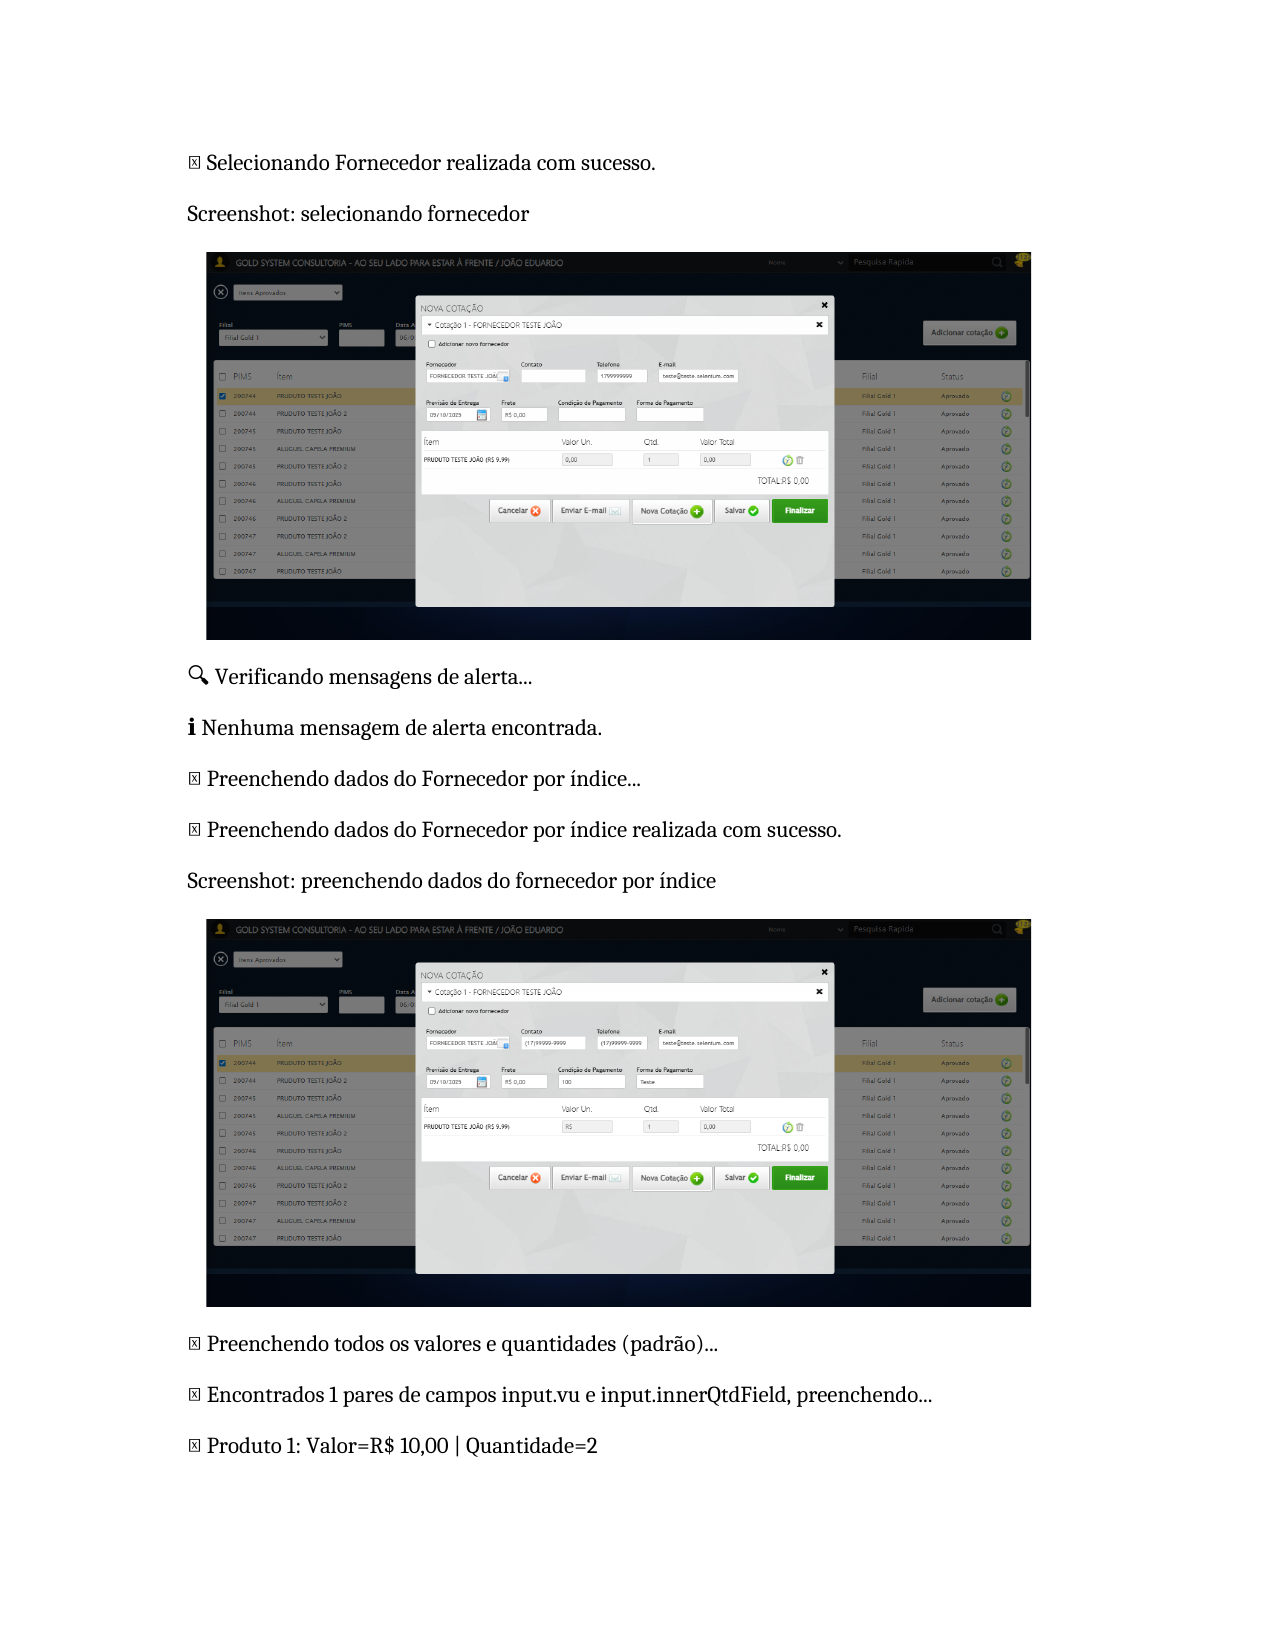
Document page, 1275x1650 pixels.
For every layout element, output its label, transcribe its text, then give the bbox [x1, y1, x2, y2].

picture [206, 252, 1032, 640]
text Screenshot: selecionando fornecedor [187, 201, 1087, 227]
text 🔄 Preenchendo dados do Fornecedor por índice... [187, 766, 1087, 792]
text ✅ Selecionando Fornecedor realizada com sucesso. [187, 150, 1087, 176]
text ✅ Preenchendo dados do Fornecedor por índice realizada com sucesso. [187, 817, 1087, 843]
text 🔄 Preenchendo todos os valores e quantidades (padrão)... [187, 1331, 1087, 1357]
text 🔍 Verificando mensagens de alerta... [187, 664, 1087, 690]
text 🔎 Encontrados 1 pares de campos input.vu e input.innerQtdField, preenchendo... [187, 1382, 1087, 1408]
picture [206, 919, 1032, 1307]
text Screenshot: preenchendo dados do fornecedor por índice [187, 868, 1087, 894]
text ℹ️ Nenhuma mensagem de alerta encontrada. [187, 715, 1087, 741]
text ✅ Produto 1: Valor=R$ 10,00 | Quantidade=2 [187, 1433, 1087, 1459]
